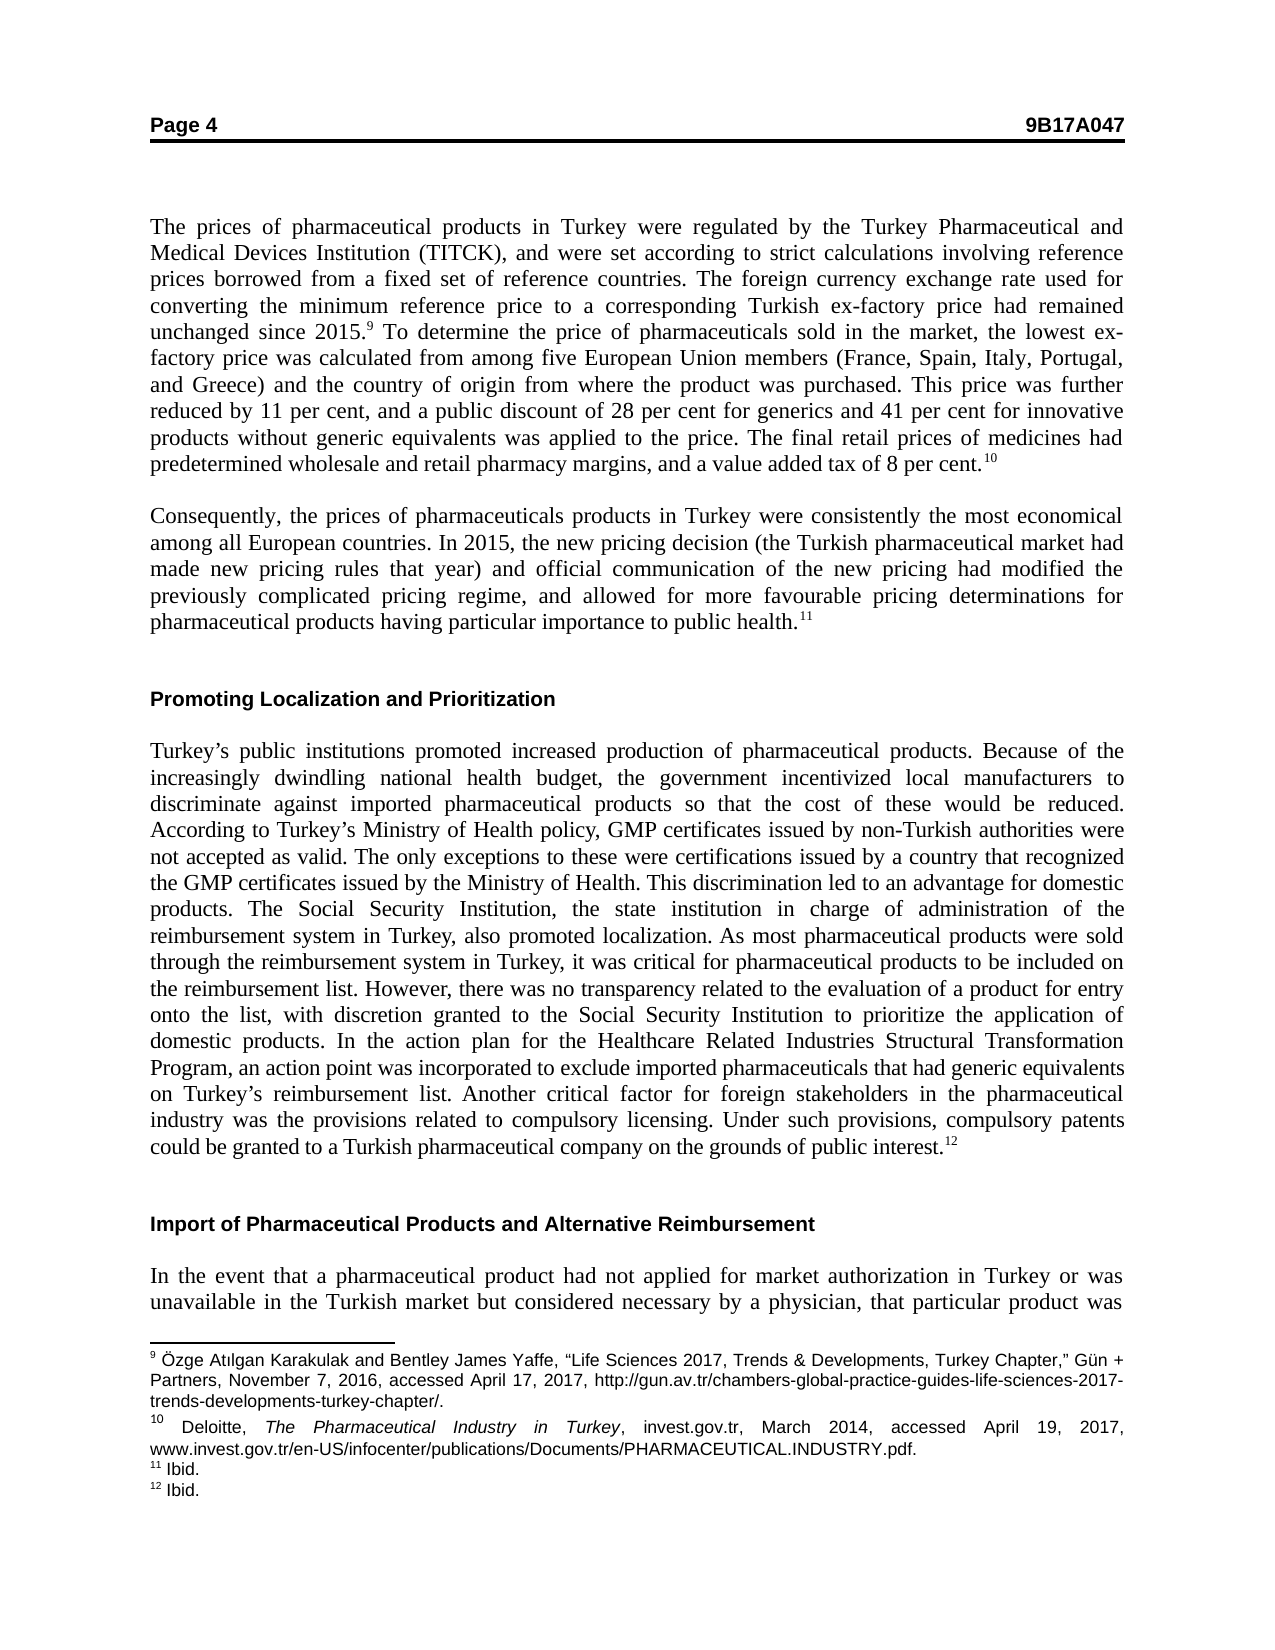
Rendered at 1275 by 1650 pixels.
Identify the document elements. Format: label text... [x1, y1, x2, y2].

text Promoting Localization and Prioritization [150, 687, 1125, 711]
text Turkey’s public institutions promoted increased production of pharmaceutical products. Because of the increasingly dwindling national health budget, the government incentivized local manufacturers to discriminate against imported pharmaceutical products so that the cost of these would be reduced. According to Turkey’s Ministry of Health policy, GMP certificates issued by non-Turkish authorities were not accepted as valid. The only exceptions to these were certifications issued by a country that recognized the GMP certificates issued by the Ministry of Health. This discrimination led to an advantage for domestic products. The Social Security Institution, the state institution in charge of administration of the reimbursement system in Turkey, also promoted localization. As most pharmaceutical products were sold through the reimbursement system in Turkey, it was critical for pharmaceutical products to be included on the reimbursement list. However, there was no transparency related to the evaluation of a product for entry onto the list, with discretion granted to the Social Security Institution to prioritize the application of domestic products. In the action plan for the Healthcare Related Industries Structural Transformation Program, an action point was incorporated to exclude imported pharmaceuticals that had generic equivalents on Turkey’s reimbursement list. Another critical factor for foreign stakeholders in the pharmaceutical industry was the provisions related to compulsory licensing. Under such provisions, compulsory patents could be granted to a Turkish pharmaceutical company on the grounds of public interest. [150, 737, 1125, 1159]
text Import of Pharmaceutical Products and Alternative Reimbursement [150, 1212, 1125, 1236]
text Consequently, the prices of pharmaceuticals products in Turkey were consistently the most economical among all European countries. In 2015, the new pricing decision (the Turkish pharmaceutical market had made new pricing rules that year) and official communication of the new pricing had modified the previously complicated pricing regime, and allowed for more favourable pricing determinations for pharmaceutical products having particular importance to public health. [150, 503, 1125, 634]
text The prices of pharmaceutical products in Turkey were regulated by the Turkey Pharmaceutical and Medical Devices Institution (TITCK), and were set according to strict calculations involving reference prices borrowed from a fixed set of reference countries. The foreign currency exchange rate used for converting the minimum reference price to a corresponding Turkish ex-factory price had remained unchanged since 2015. To determine the price of pharmaceuticals sold in the market, the lowest ex-factory price was calculated from among five European Union members (France, Spain, Italy, Portugal, and Greece) and the country of origin from where the product was purchased. This price was further reduced by 11 per cent, and a public discount of 28 per cent for generics and 41 per cent for innovative products without generic equivalents was applied to the price. The final retail prices of medicines had predetermined wholesale and retail pharmacy margins, and a value added tax of 8 per cent. [150, 213, 1125, 476]
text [150, 1262, 1125, 1315]
